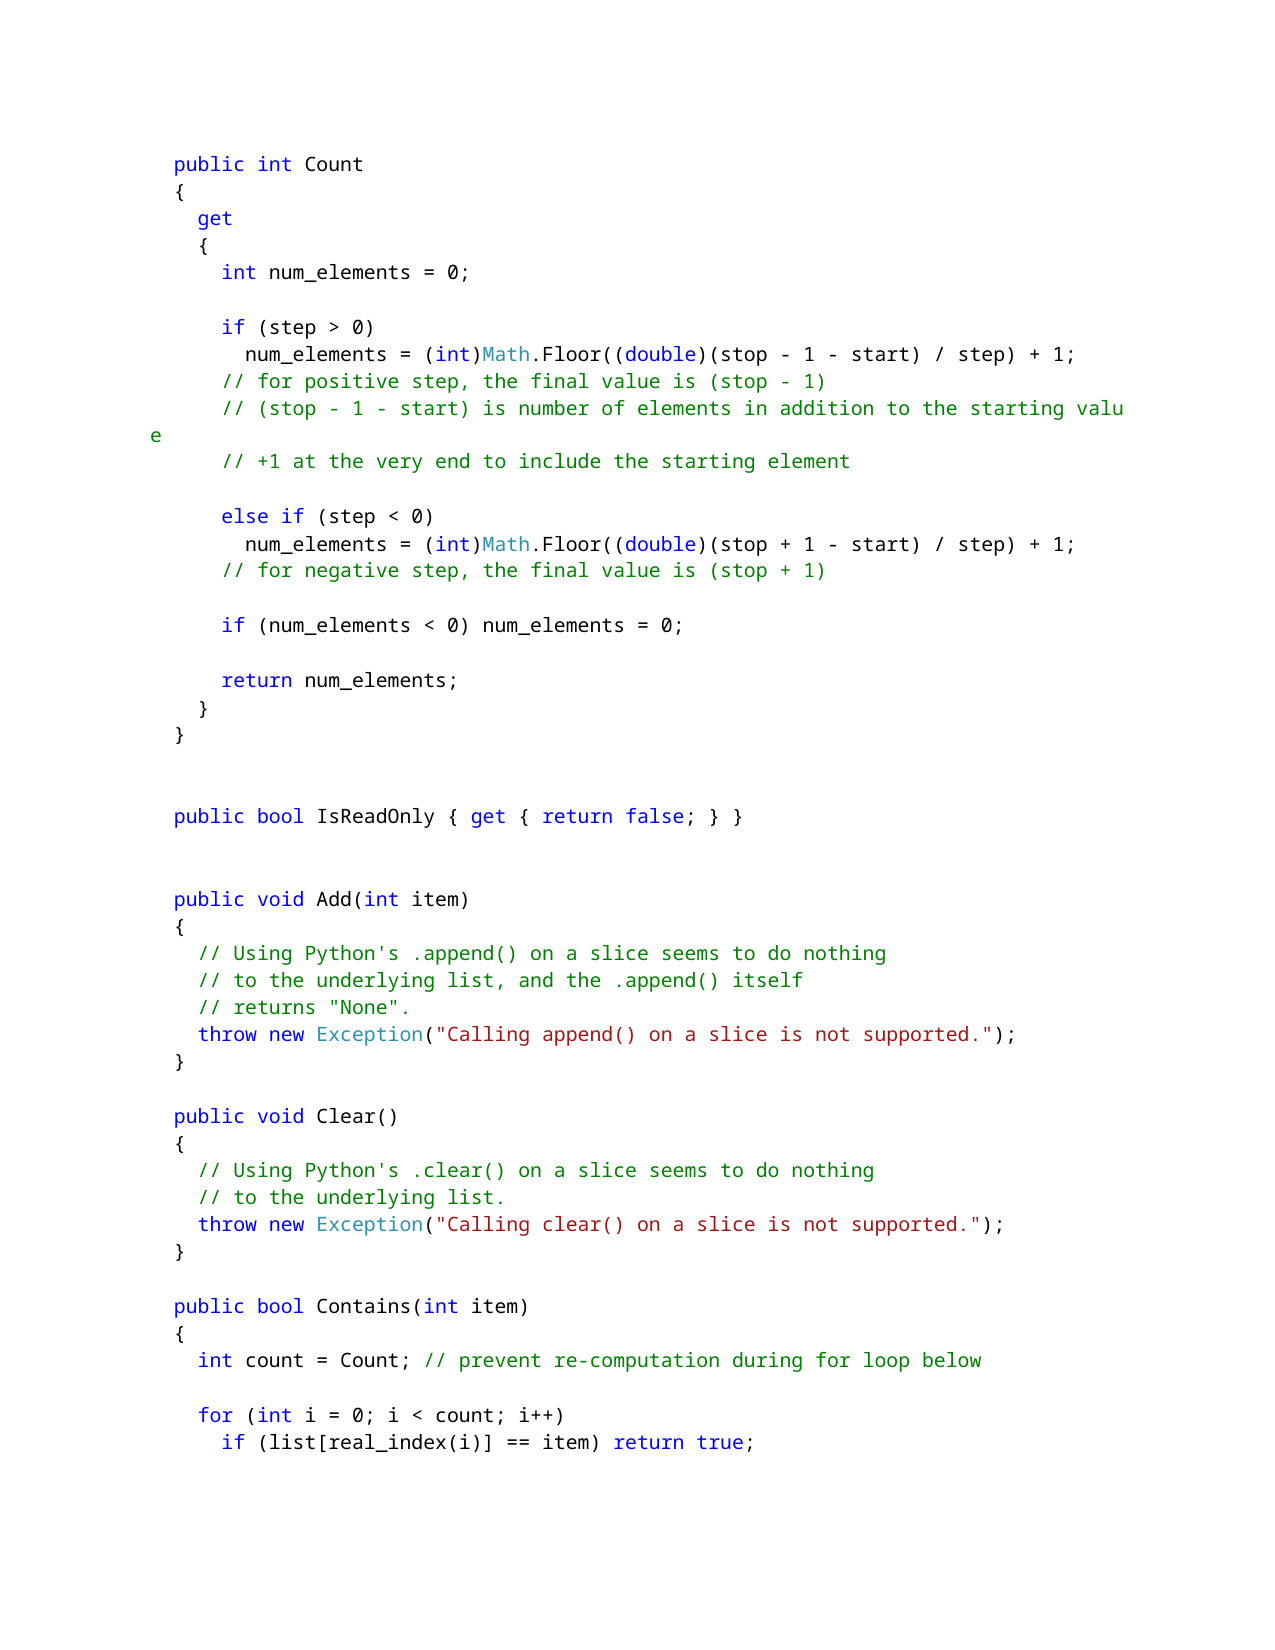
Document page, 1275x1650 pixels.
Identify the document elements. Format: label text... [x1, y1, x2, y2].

text num_elements = (int)Math.Floor((double)(stop + 1 - start) / step) + 1; [150, 530, 1125, 557]
text // to the underlying list. [150, 1183, 1125, 1211]
text { [150, 231, 1125, 258]
text // (stop - 1 - start) is number of elements in addition to the starting value [150, 394, 1125, 448]
text throw new Exception("Calling clear() on a slice is not supported."); [150, 1211, 1125, 1237]
text public int Count [150, 150, 1125, 177]
text return num_elements; [150, 667, 1125, 694]
text } [150, 694, 1125, 721]
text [150, 1346, 1125, 1373]
text if (num_elements < 0) num_elements = 0; [150, 612, 1125, 639]
text // to the underlying list, and the .append() itself [150, 967, 1125, 994]
text { [150, 177, 1125, 204]
text // +1 at the very end to include the starting element [150, 448, 1125, 475]
text } [150, 721, 1125, 748]
text // for positive step, the final value is (stop - 1) [150, 367, 1125, 394]
text } [150, 1237, 1125, 1264]
text // Using Python's .append() on a slice seems to do nothing [150, 940, 1125, 967]
text } [150, 1048, 1125, 1074]
text int num_elements = 0; [150, 258, 1125, 285]
text public bool IsReadOnly { get { return false; } } [150, 803, 1125, 830]
text // returns "None". [150, 994, 1125, 1021]
text throw new Exception("Calling append() on a slice is not supported."); [150, 1021, 1125, 1048]
text // for negative step, the final value is (stop + 1) [150, 557, 1125, 584]
text public void Clear() [150, 1103, 1125, 1129]
text public bool Contains(int item) [150, 1292, 1125, 1319]
text public void Add(int item) [150, 886, 1125, 913]
text { [150, 1319, 1125, 1346]
text // Using Python's .clear() on a slice seems to do nothing [150, 1157, 1125, 1183]
text num_elements = (int)Math.Floor((double)(stop - 1 - start) / step) + 1; [150, 340, 1125, 367]
text get [150, 204, 1125, 231]
text { [150, 1129, 1125, 1157]
text for (int i = 0; i < count; i++) [150, 1401, 1125, 1428]
text if (list[real_index(i)] == item) return true; [150, 1428, 1125, 1455]
text if (step > 0) [150, 313, 1125, 340]
text else if (step < 0) [150, 503, 1125, 530]
text { [150, 913, 1125, 940]
